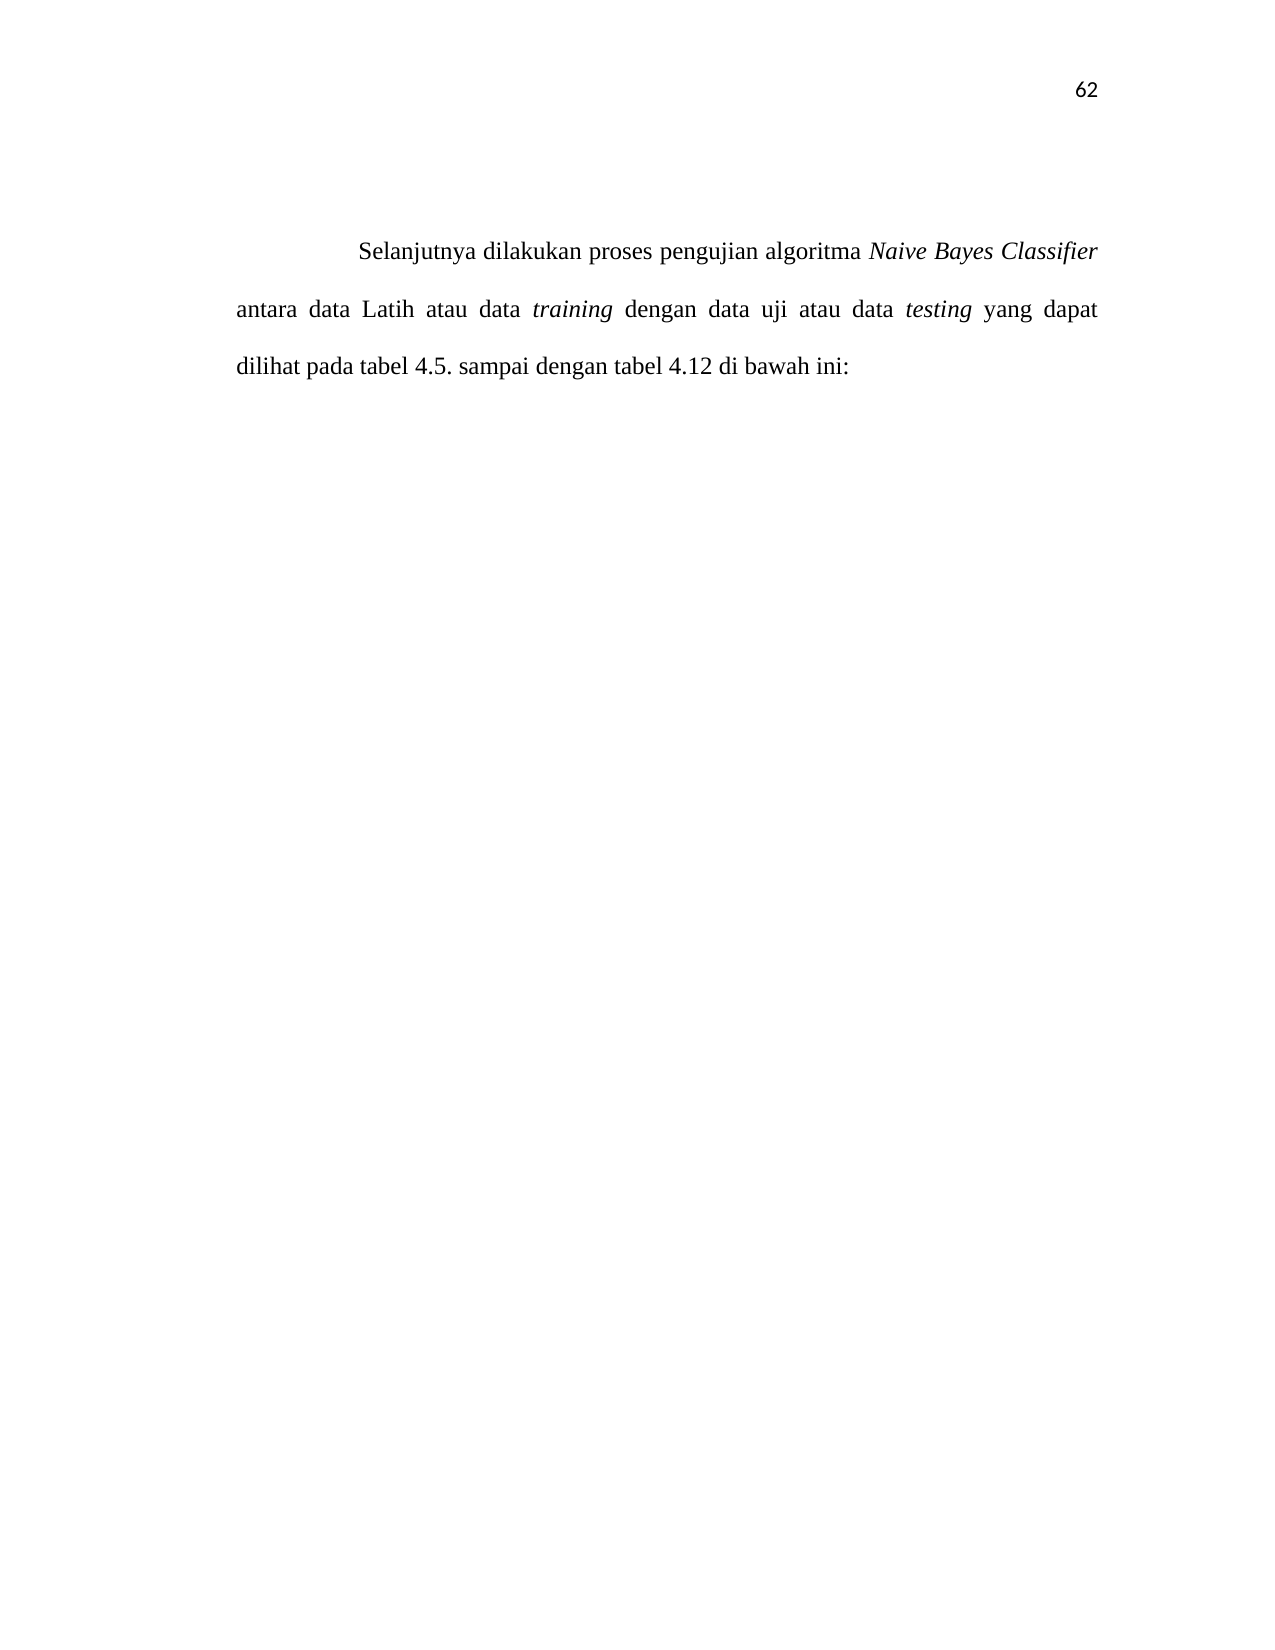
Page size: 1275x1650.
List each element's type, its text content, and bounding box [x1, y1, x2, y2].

text Selanjutnya dilakukan proses pengujian algoritma Naive Bayes Classifier antara data Latih atau data training dengan data uji atau data testing yang dapat dilihat pada tabel 4.5. sampai dengan tabel 4.12 di bawah ini: [236, 236, 1098, 380]
